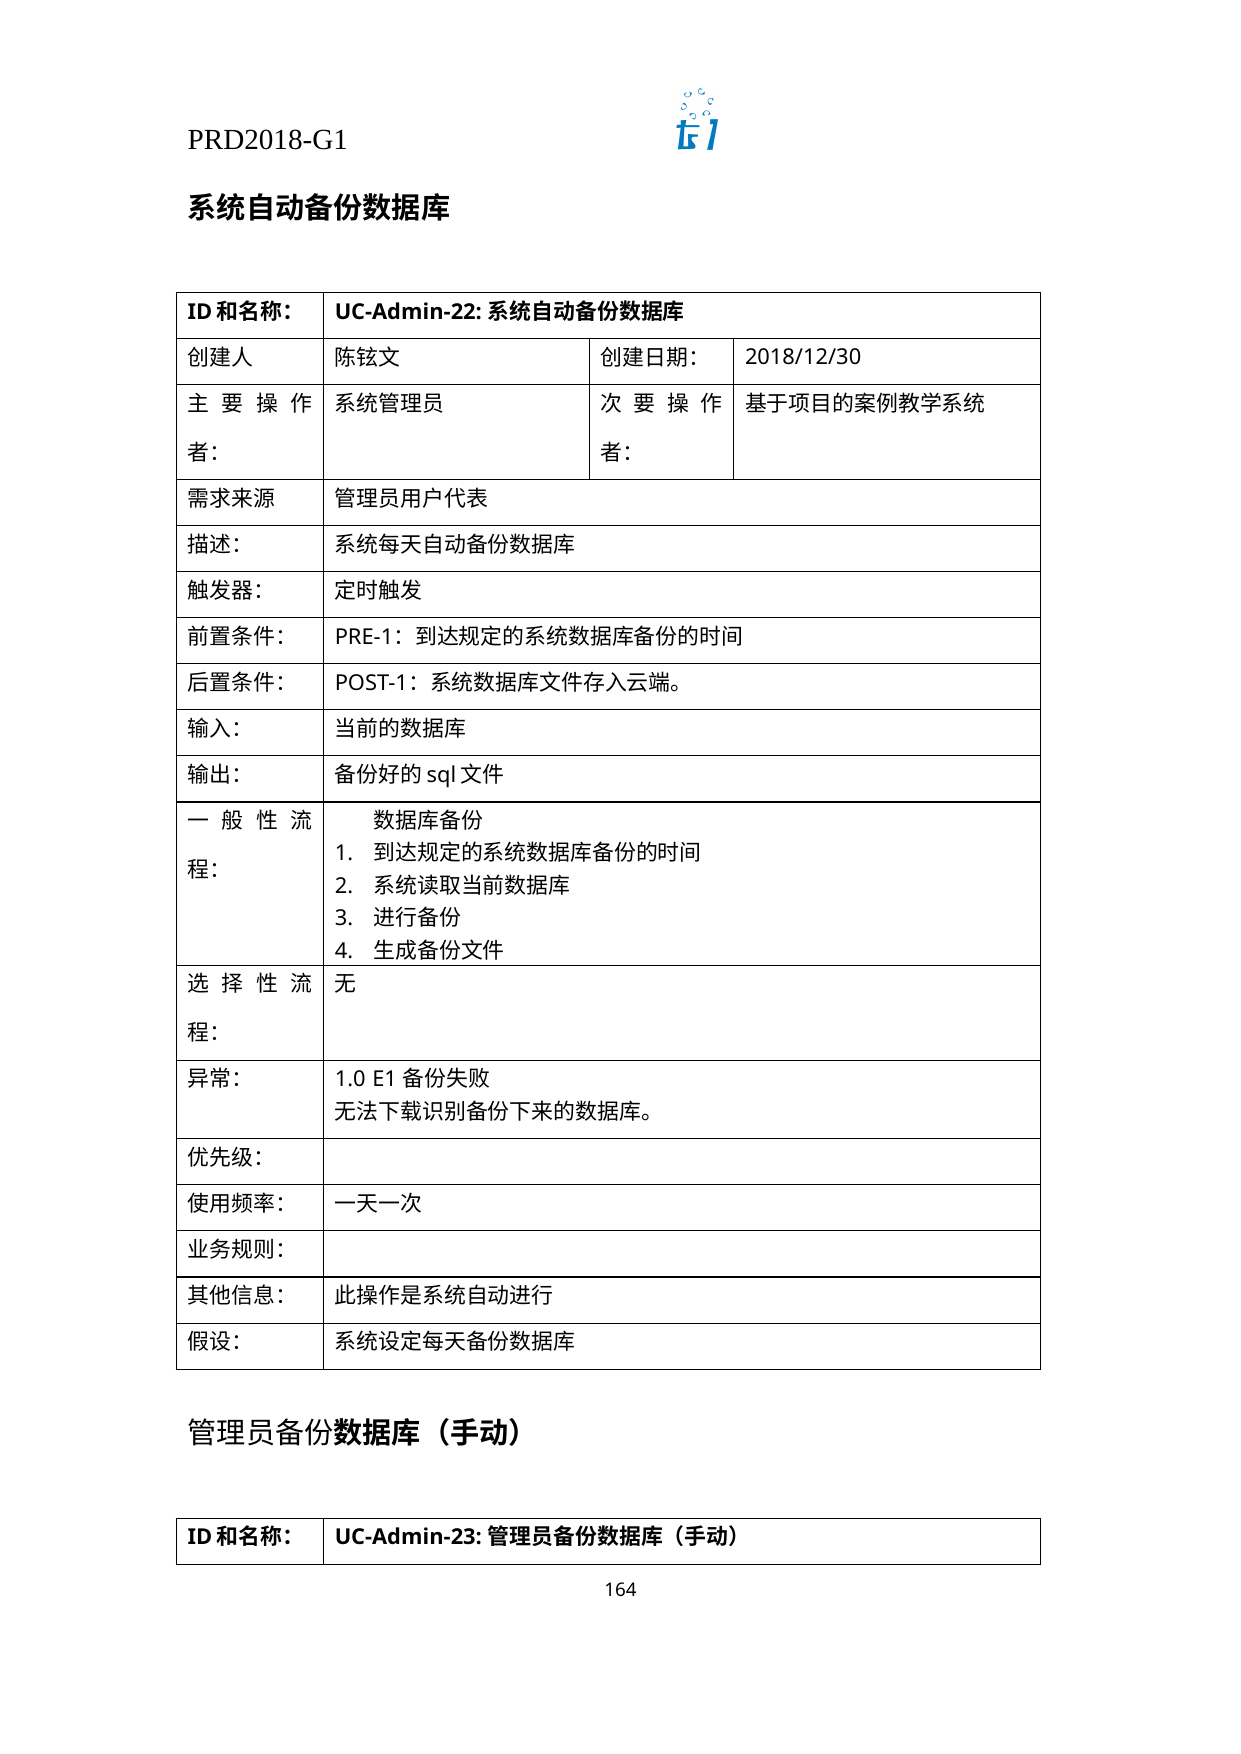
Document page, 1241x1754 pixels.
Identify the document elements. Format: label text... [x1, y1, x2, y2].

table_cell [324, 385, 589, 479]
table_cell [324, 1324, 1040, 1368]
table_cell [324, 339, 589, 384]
subtitle 管理员备份数据库（手动） [187, 1399, 1053, 1464]
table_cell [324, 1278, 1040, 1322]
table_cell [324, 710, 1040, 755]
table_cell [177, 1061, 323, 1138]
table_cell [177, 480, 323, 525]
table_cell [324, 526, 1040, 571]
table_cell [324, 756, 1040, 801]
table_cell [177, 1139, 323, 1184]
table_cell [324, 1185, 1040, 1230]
subtitle 系统自动备份数据库 [187, 173, 1053, 238]
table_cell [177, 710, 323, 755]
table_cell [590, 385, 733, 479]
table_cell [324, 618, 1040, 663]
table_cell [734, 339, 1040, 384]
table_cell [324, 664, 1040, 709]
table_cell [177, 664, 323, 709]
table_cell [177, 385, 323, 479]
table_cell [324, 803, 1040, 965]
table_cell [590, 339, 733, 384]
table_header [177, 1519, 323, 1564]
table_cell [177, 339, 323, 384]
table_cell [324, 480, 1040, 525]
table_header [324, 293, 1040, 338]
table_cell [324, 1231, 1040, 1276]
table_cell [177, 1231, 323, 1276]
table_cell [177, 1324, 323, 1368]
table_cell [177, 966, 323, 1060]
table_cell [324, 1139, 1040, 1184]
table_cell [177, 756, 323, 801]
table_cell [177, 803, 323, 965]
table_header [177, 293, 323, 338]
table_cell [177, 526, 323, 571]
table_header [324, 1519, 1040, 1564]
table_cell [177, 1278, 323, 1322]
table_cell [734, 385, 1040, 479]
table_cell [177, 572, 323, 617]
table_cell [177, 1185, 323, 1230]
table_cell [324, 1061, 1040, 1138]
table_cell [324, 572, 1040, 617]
picture [676, 88, 719, 150]
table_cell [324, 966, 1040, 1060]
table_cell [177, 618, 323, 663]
